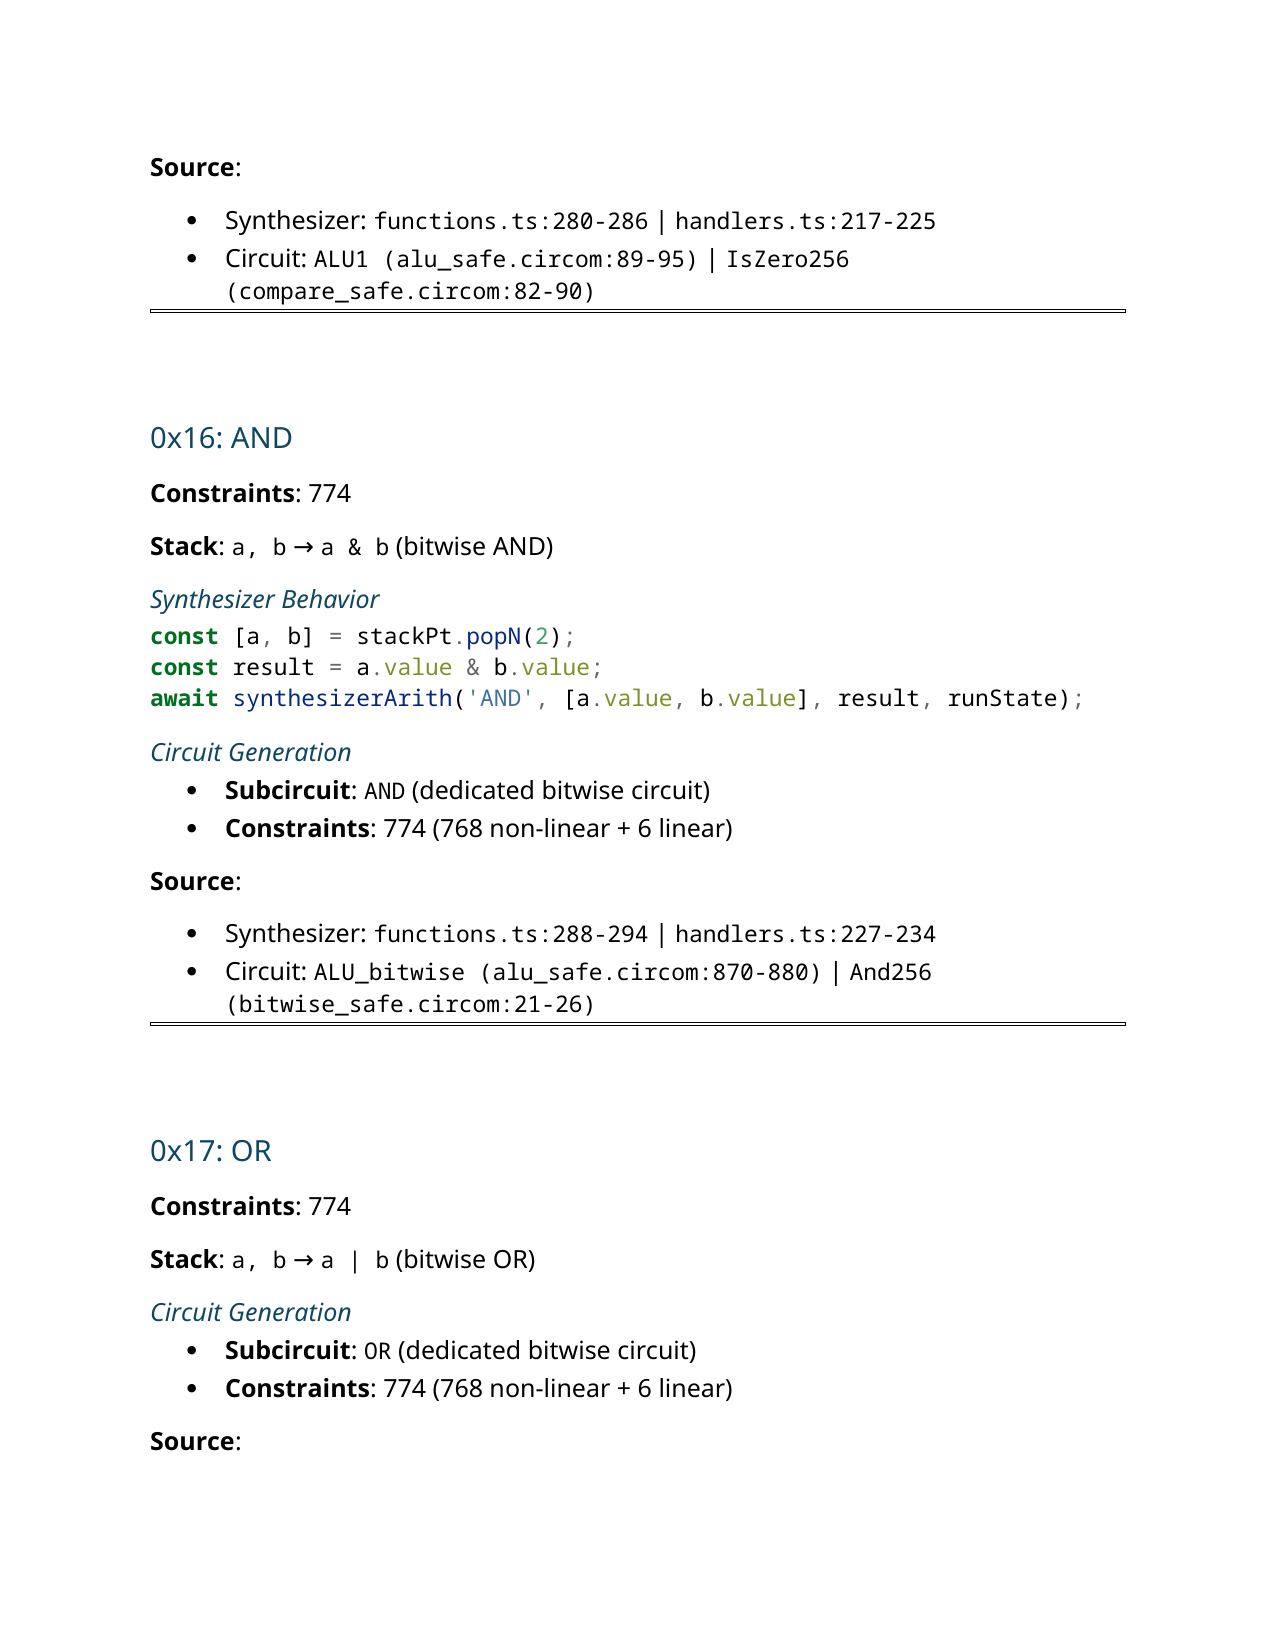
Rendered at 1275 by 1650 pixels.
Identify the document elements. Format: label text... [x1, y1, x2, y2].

subtitle 0x16: AND [150, 417, 1125, 457]
text Source: [150, 150, 1125, 184]
text Source: [150, 863, 1125, 897]
list Subcircuit: OR (dedicated bitwise circuit) [187, 1333, 1125, 1367]
subtitle Circuit Generation [150, 734, 1125, 768]
list Subcircuit: AND (dedicated bitwise circuit) [187, 772, 1125, 807]
list Constraints: 774 (768 non-linear + 6 linear) [187, 1371, 1125, 1405]
list Synthesizer: functions.ts:280-286 | handlers.ts:217-225 [187, 203, 1125, 237]
text const [a, b] = stackPt.popN(2); const result = a.value & b.value; await synthesizerArith('AND', [a.value, b.value], result, runState); [150, 620, 1125, 713]
subtitle Circuit Generation [150, 1294, 1125, 1329]
text Stack: a, b → a | b (bitwise OR) [150, 1242, 1125, 1276]
list Constraints: 774 (768 non-linear + 6 linear) [187, 810, 1125, 844]
list Circuit: ALU_bitwise (alu_safe.circom:870-880) | And256 (bitwise_safe.circom:21-26) [187, 954, 1125, 1019]
text Constraints: 774 [150, 1189, 1125, 1223]
list Circuit: ALU1 (alu_safe.circom:89-95) | IsZero256 (compare_safe.circom:82-90) [187, 241, 1125, 306]
text Stack: a, b → a & b (bitwise AND) [150, 529, 1125, 563]
subtitle Synthesizer Behavior [150, 581, 1125, 616]
text Source: [150, 1423, 1125, 1457]
list Synthesizer: functions.ts:288-294 | handlers.ts:227-234 [187, 916, 1125, 950]
text Constraints: 774 [150, 476, 1125, 510]
subtitle 0x17: OR [150, 1131, 1125, 1170]
